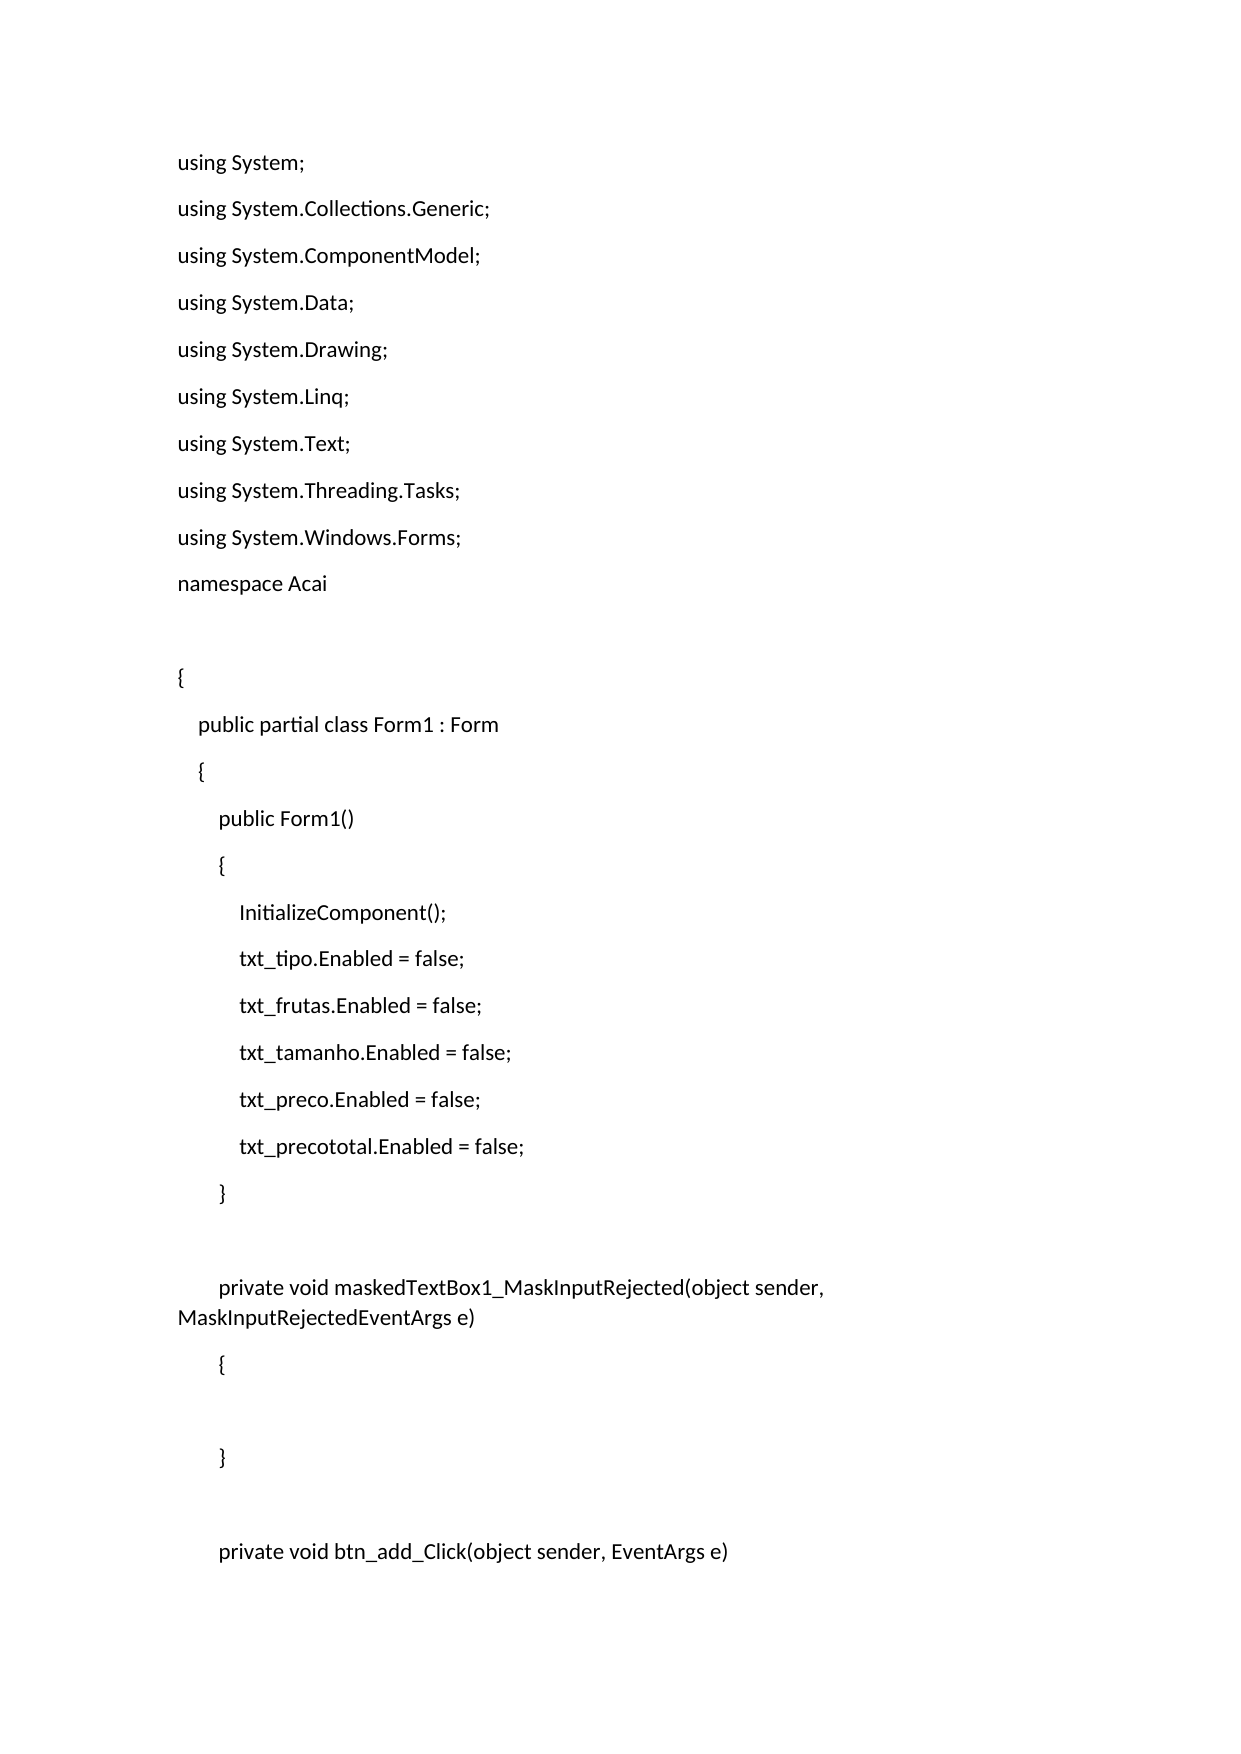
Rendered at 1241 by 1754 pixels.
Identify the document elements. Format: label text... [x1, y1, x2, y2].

text txt_frutas.Enabled = false; [177, 991, 1063, 1019]
text using System.Windows.Forms; [177, 523, 1063, 551]
text { [177, 757, 1063, 785]
text using System.Text; [177, 429, 1063, 457]
text txt_precototal.Enabled = false; [177, 1132, 1063, 1160]
text public Form1() [177, 804, 1063, 832]
text { [177, 1350, 1063, 1378]
text private void btn_add_Click(object sender, EventArgs e) [177, 1537, 1063, 1565]
text namespace Acai [177, 569, 1063, 597]
text } [177, 1179, 1063, 1207]
text private void maskedTextBox1_MaskInputRejected(object sender, MaskInputRejectedEventArgs e) [177, 1273, 1063, 1331]
text using System.Drawing; [177, 335, 1063, 363]
text { [177, 851, 1063, 879]
text using System.Threading.Tasks; [177, 476, 1063, 504]
text public partial class Form1 : Form [177, 710, 1063, 738]
text using System; [177, 148, 1063, 176]
text txt_tamanho.Enabled = false; [177, 1038, 1063, 1066]
text using System.ComponentModel; [177, 241, 1063, 269]
text using System.Linq; [177, 382, 1063, 410]
text } [177, 1443, 1063, 1471]
text txt_preco.Enabled = false; [177, 1085, 1063, 1113]
text using System.Collections.Generic; [177, 194, 1063, 222]
text InitializeComponent(); [177, 898, 1063, 926]
text using System.Data; [177, 288, 1063, 316]
text { [177, 663, 1063, 691]
text txt_tipo.Enabled = false; [177, 944, 1063, 972]
